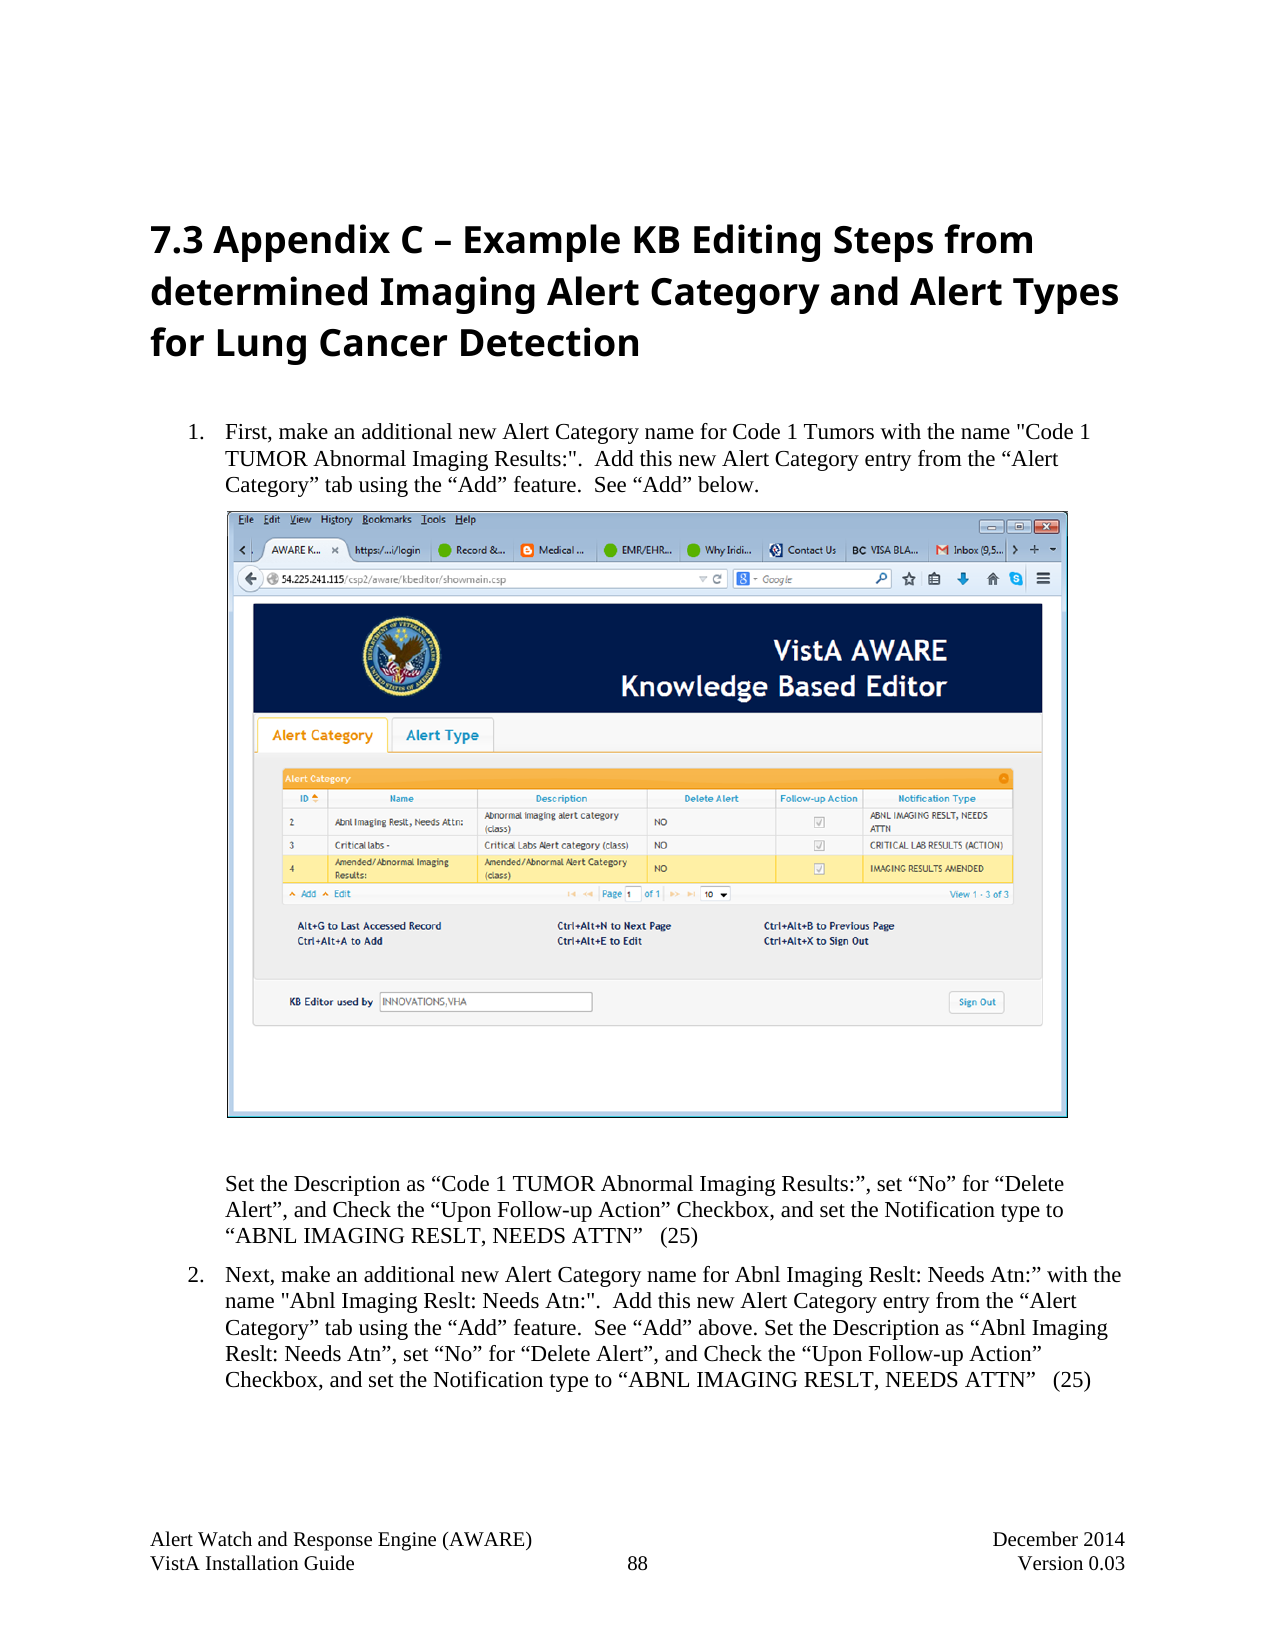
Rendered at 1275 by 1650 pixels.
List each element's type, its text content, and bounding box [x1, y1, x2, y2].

text Set the Description as “Code 1 TUMOR Abnormal Imaging Results:”, set “No” for “Delete Alert”, and Check the “Upon Follow-up Action” Checkbox, and set the Notification type to “ABNL IMAGING RESLT, NEEDS ATTN” (25) [225, 1169, 1125, 1249]
list First, make an additional new Alert Category name for Code 1 Tumors with the name "Code 1 TUMOR Abnormal Imaging Results:". Add this new Alert Category entry from the “Alert Category” tab using the “Add” feature. See “Add” below. [187, 418, 1125, 497]
list Next, make an additional new Alert Category name for Abnl Imaging Reslt: Needs Atn:” with the name "Abnl Imaging Reslt: Needs Atn:". Add this new Alert Category entry from the “Alert Category” tab using the “Add” feature. See “Add” above. Set the Description as “Abnl Imaging Reslt: Needs Atn”, set “No” for “Delete Alert”, and Check the “Upon Follow-up Action” Checkbox, and set the Notification type to “ABNL IMAGING RESLT, NEEDS ATTN” (25) [187, 1261, 1125, 1393]
subtitle 7.3 Appendix C – Example KB Editing Steps from determined Imaging Alert Category and Alert Types for Lung Cancer Detection [150, 214, 1125, 367]
picture [225, 510, 1069, 1119]
